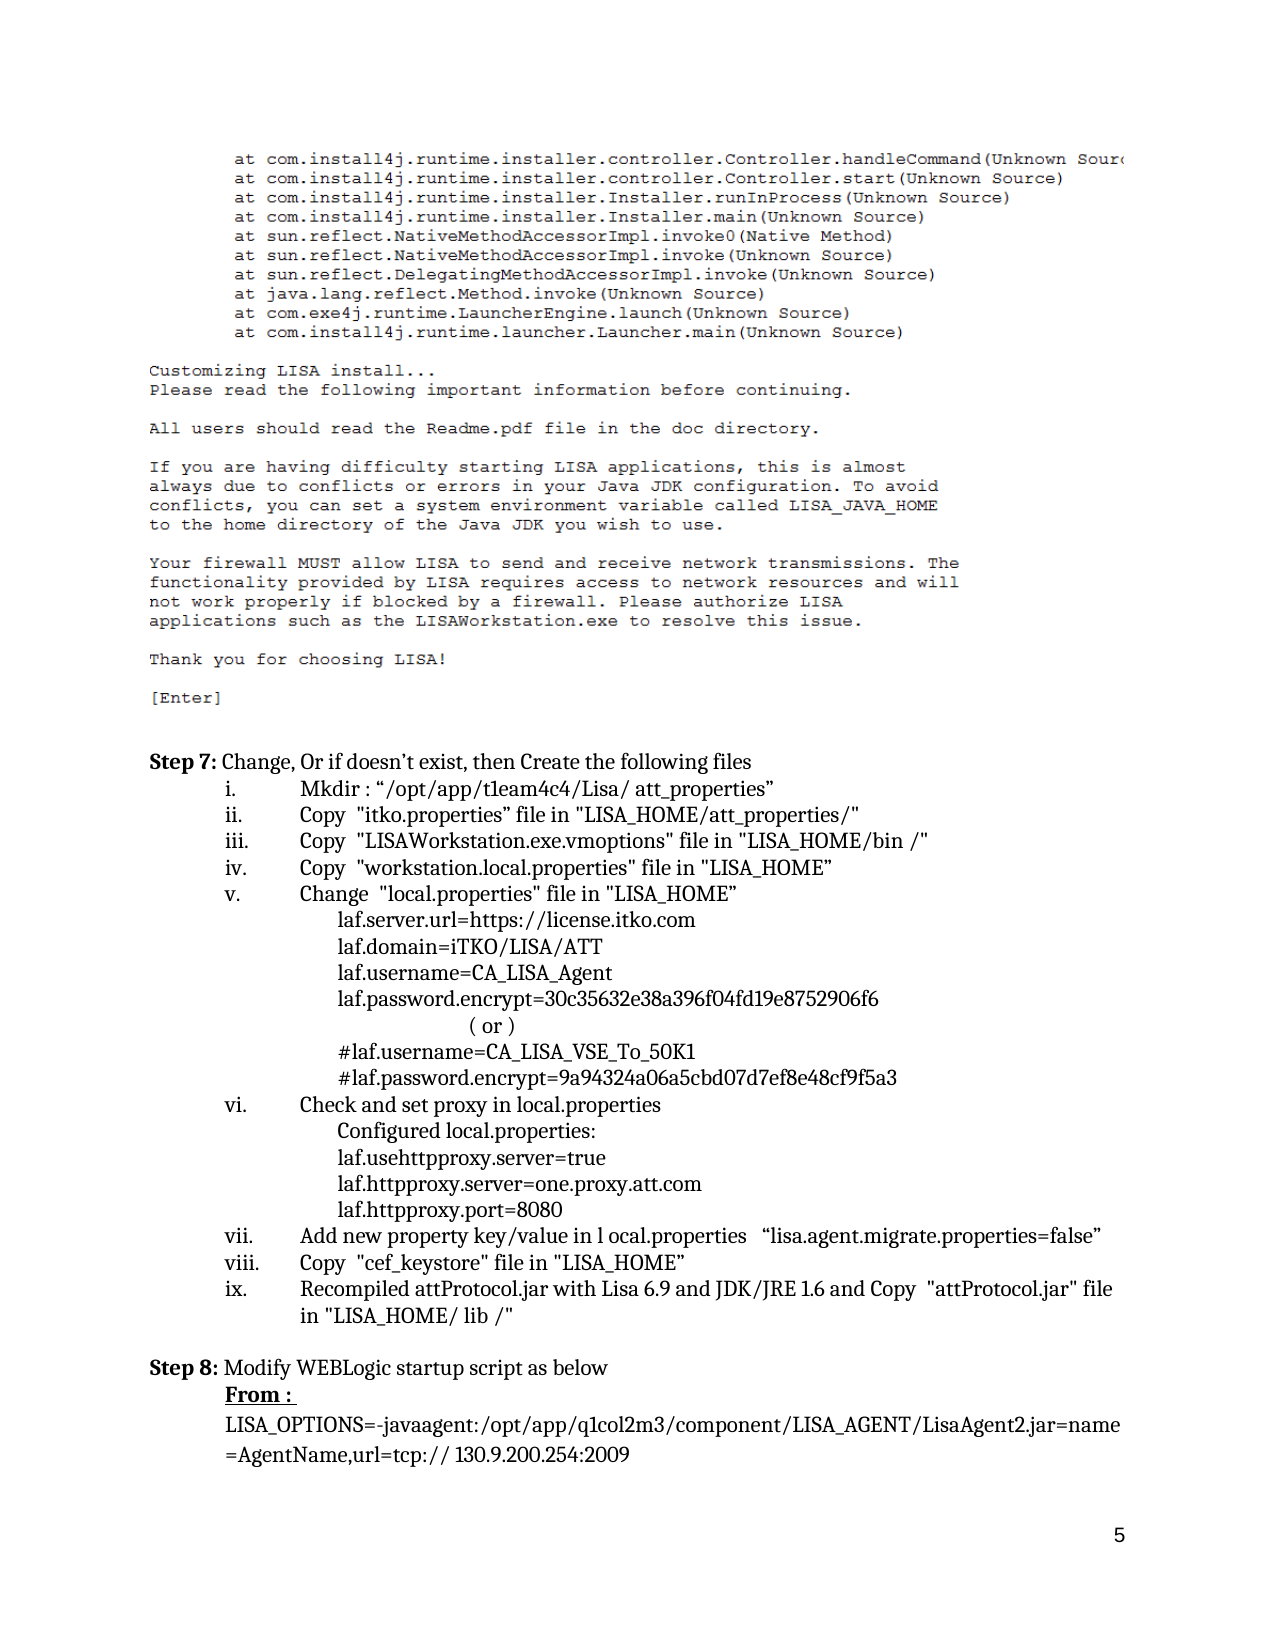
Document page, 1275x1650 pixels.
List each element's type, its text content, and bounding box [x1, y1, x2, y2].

list Copy "workstation.local.properties" file in "LISA_HOME” [225, 854, 1125, 881]
picture [150, 150, 1124, 723]
text laf.httpproxy.port=8080 [337, 1197, 1125, 1223]
list Mkdir : “/opt/app/t1eam4c4/Lisa/ att_properties” [225, 775, 1125, 802]
list Copy "cef_keystore" file in "LISA_HOME” [225, 1250, 1125, 1276]
text laf.httpproxy.server=one.proxy.att.com [337, 1171, 1125, 1197]
text #laf.username=CA_LISA_VSE_To_50K1 [337, 1039, 1125, 1065]
list Copy "LISAWorkstation.exe.vmoptions" file in "LISA_HOME/bin /" [225, 828, 1125, 854]
list Change "local.properties" file in "LISA_HOME” [225, 881, 1125, 907]
text laf.username=CA_LISA_Agent [337, 960, 1125, 986]
text laf.domain=iTKO/LISA/ATT [337, 933, 1125, 960]
text #laf.password.encrypt=9a94324a06a5cbd07d7ef8e48cf9f5a3 [337, 1065, 1125, 1092]
list Recompiled attProtocol.jar with Lisa 6.9 and JDK/JRE 1.6 and Copy "attProtocol.jar" file in "LISA_HOME/ lib /" [225, 1276, 1125, 1329]
text laf.password.encrypt=30c35632e38a396f04fd19e8752906f6 [337, 986, 1125, 1012]
text laf.server.url=https://license.itko.com [337, 907, 1125, 933]
text From : LISA_OPTIONS=-javaagent:/opt/app/q1col2m3/component/LISA_AGENT/LisaAgent2.jar=name=AgentName,url=tcp:// 130.9.200.254:2009 [225, 1381, 1125, 1468]
list Check and set proxy in local.properties [225, 1092, 1125, 1118]
text Step 8: Modify WEBLogic startup script as below [150, 1355, 1125, 1381]
text ( or ) [337, 1012, 1125, 1039]
list Copy "itko.properties” file in "LISA_HOME/att_properties/" [225, 802, 1125, 828]
text Step 7: Change, Or if doesn’t exist, then Create the following files [150, 749, 1125, 775]
list Add new property key/value in l ocal.properties “lisa.agent.migrate.properties=false” [225, 1223, 1125, 1250]
text laf.usehttpproxy.server=true [337, 1144, 1125, 1171]
text Configured local.properties: [337, 1118, 1125, 1144]
